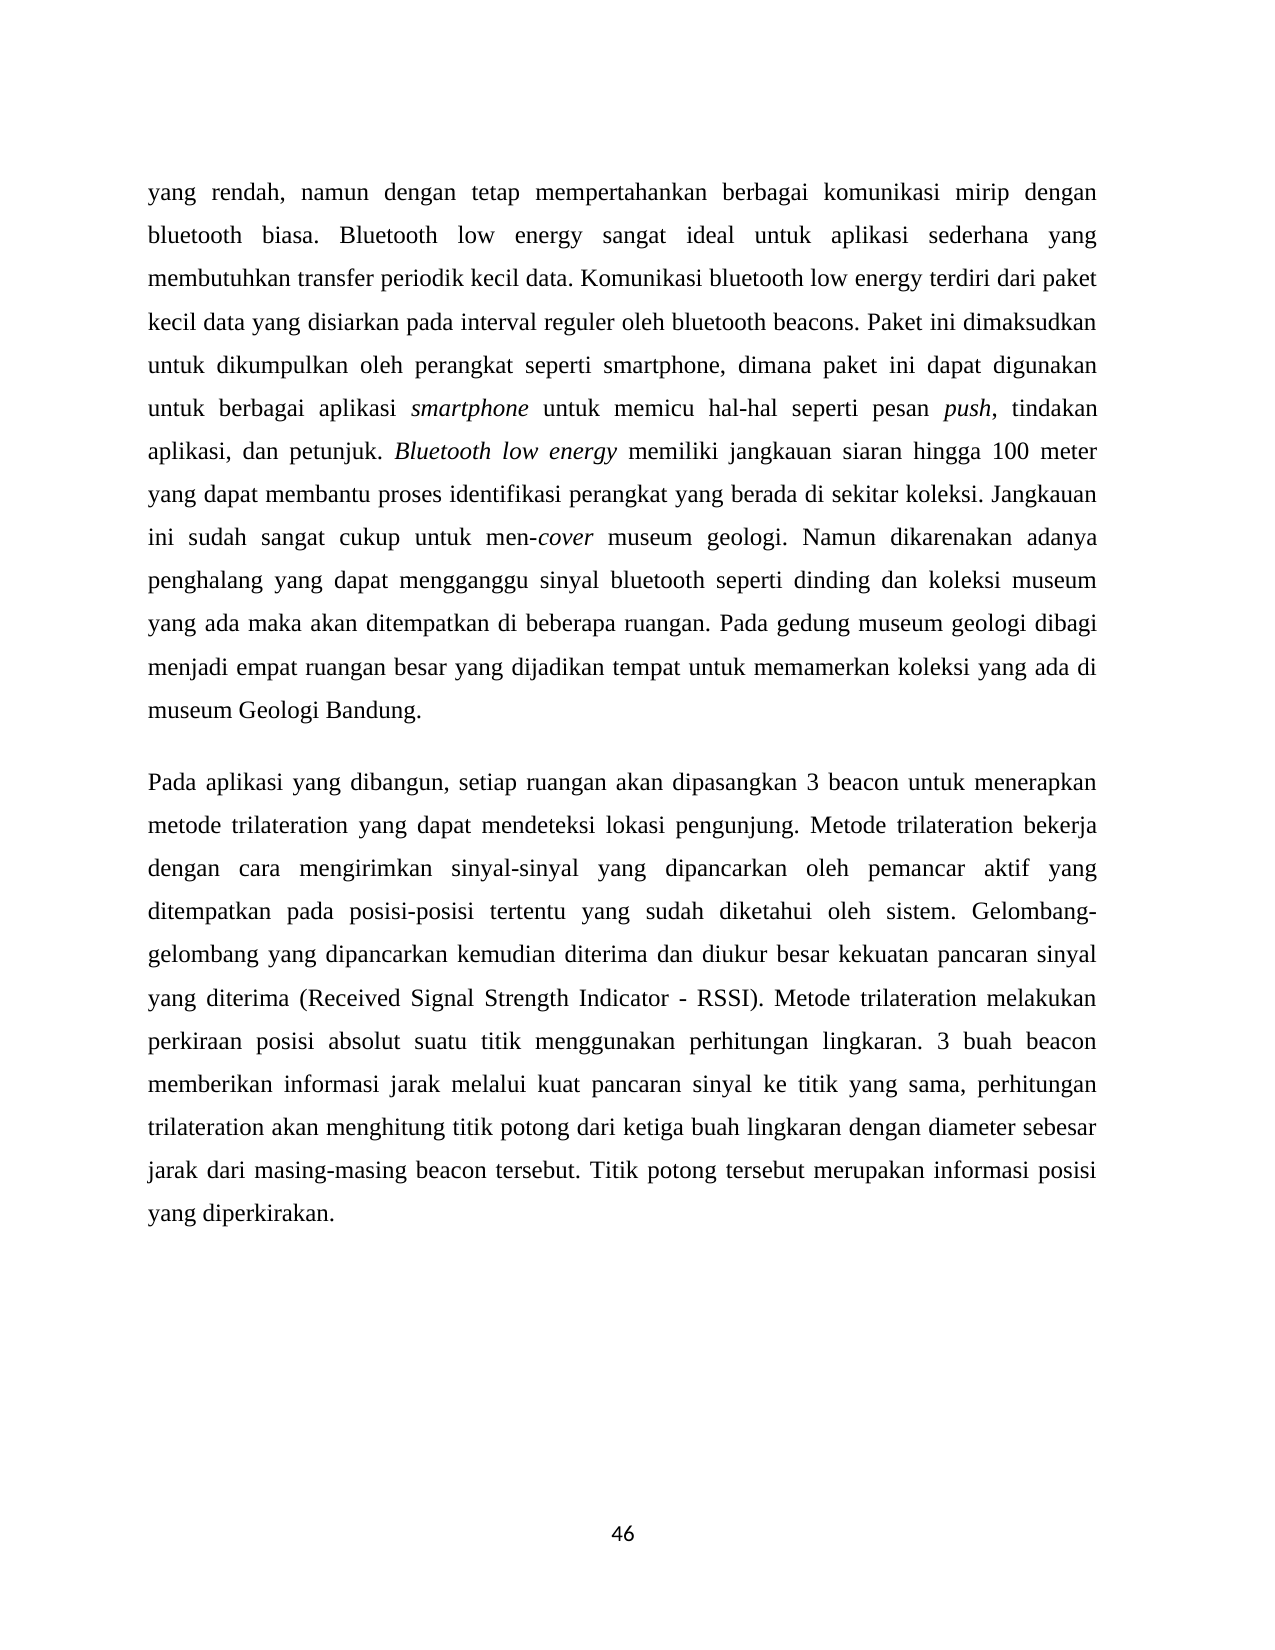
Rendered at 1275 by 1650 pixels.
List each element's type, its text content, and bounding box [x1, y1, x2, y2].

text Pada aplikasi yang dibangun, setiap ruangan akan dipasangkan 3 beacon untuk menerapkan metode trilateration yang dapat mendeteksi lokasi pengunjung. Metode trilateration bekerja dengan cara mengirimkan sinyal-sinyal yang dipancarkan oleh pemancar aktif yang ditempatkan pada posisi-posisi tertentu yang sudah diketahui oleh sistem. Gelombang-gelombang yang dipancarkan kemudian diterima dan diukur besar kekuatan pancaran sinyal yang diterima (Received Signal Strength Indicator - RSSI). Metode trilateration melakukan perkiraan posisi absolut suatu titik menggunakan perhitungan lingkaran. 3 buah beacon memberikan informasi jarak melalui kuat pancaran sinyal ke titik yang sama, perhitungan trilateration akan menghitung titik potong dari ketiga buah lingkaran dengan diameter sebesar jarak dari masing-masing beacon tersebut. Titik potong tersebut merupakan informasi posisi yang diperkirakan. [148, 767, 1098, 1227]
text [148, 177, 1098, 723]
